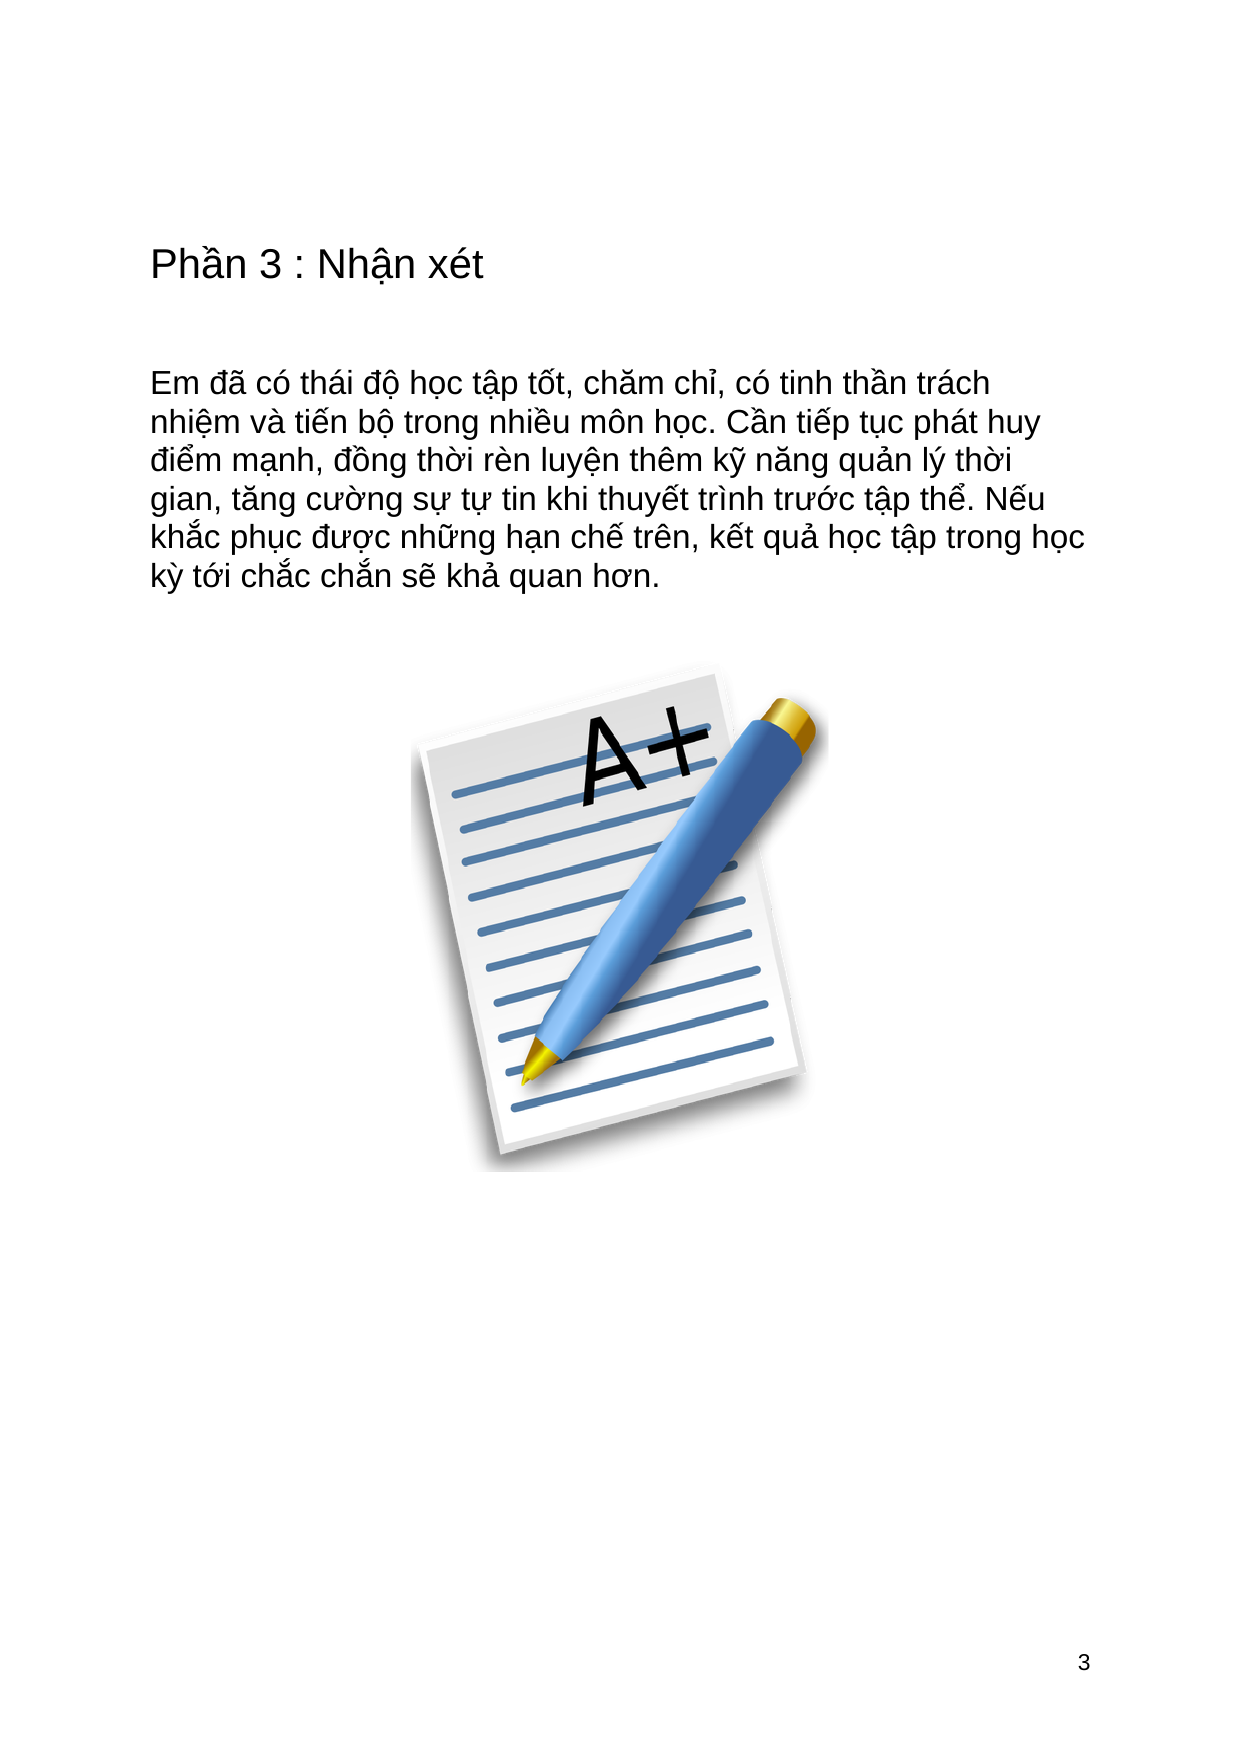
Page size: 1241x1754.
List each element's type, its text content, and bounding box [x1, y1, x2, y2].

subtitle Phần 3 : Nhận xét [150, 239, 1090, 287]
picture [410, 648, 829, 1172]
subtitle Em đã có thái độ học tập tốt, chăm chỉ, có tinh thần trách nhiệm và tiến bộ trong nhiều môn học. Cần tiếp tục phát huy điểm mạnh, đồng thời rèn luyện thêm kỹ năng quản lý thời gian, tăng cường sự tự tin khi thuyết trình trước tập thể. Nếu khắc phục được những hạn chế trên, kết quả học tập trong học kỳ tới chắc chắn sẽ khả quan hơn. [150, 325, 1090, 594]
